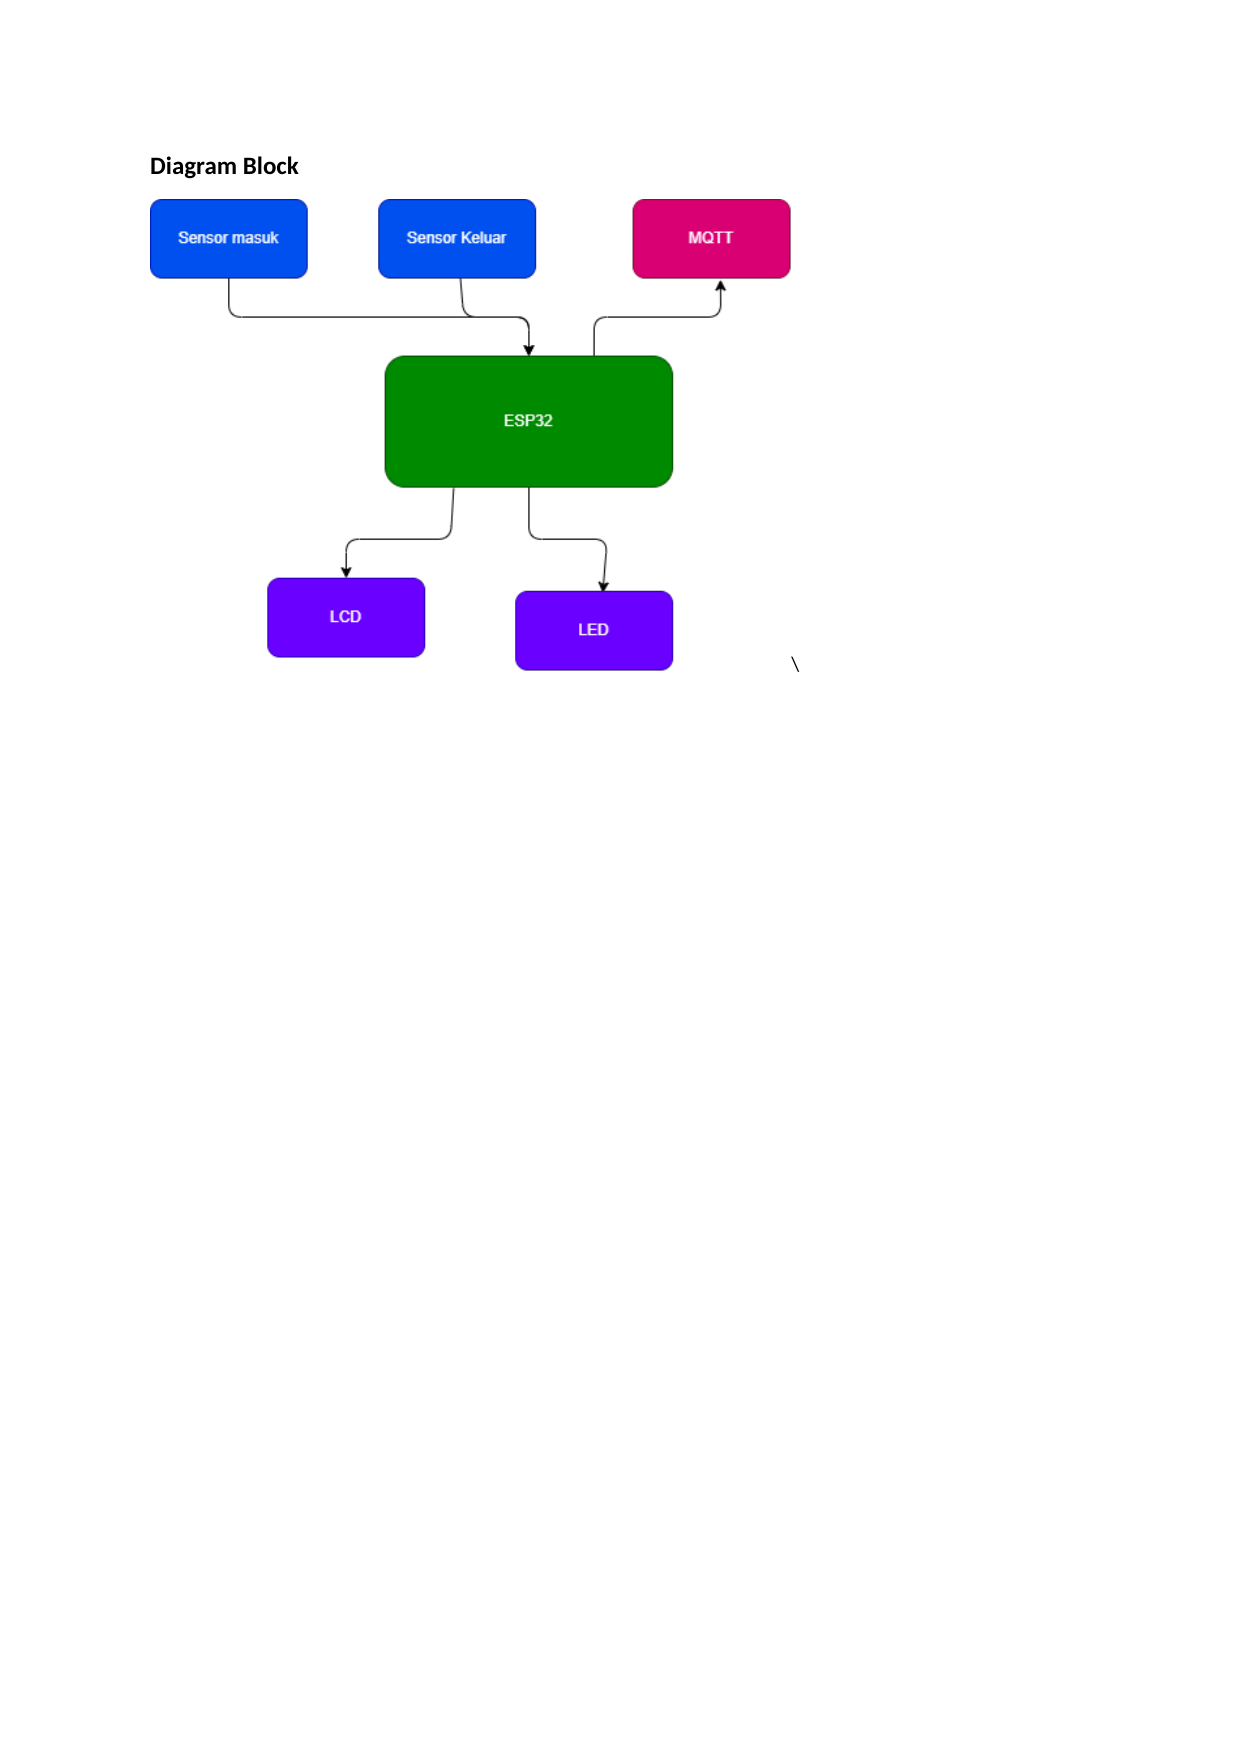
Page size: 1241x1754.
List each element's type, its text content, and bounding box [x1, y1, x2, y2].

text Diagram Block [150, 150, 1090, 181]
picture [150, 199, 792, 672]
